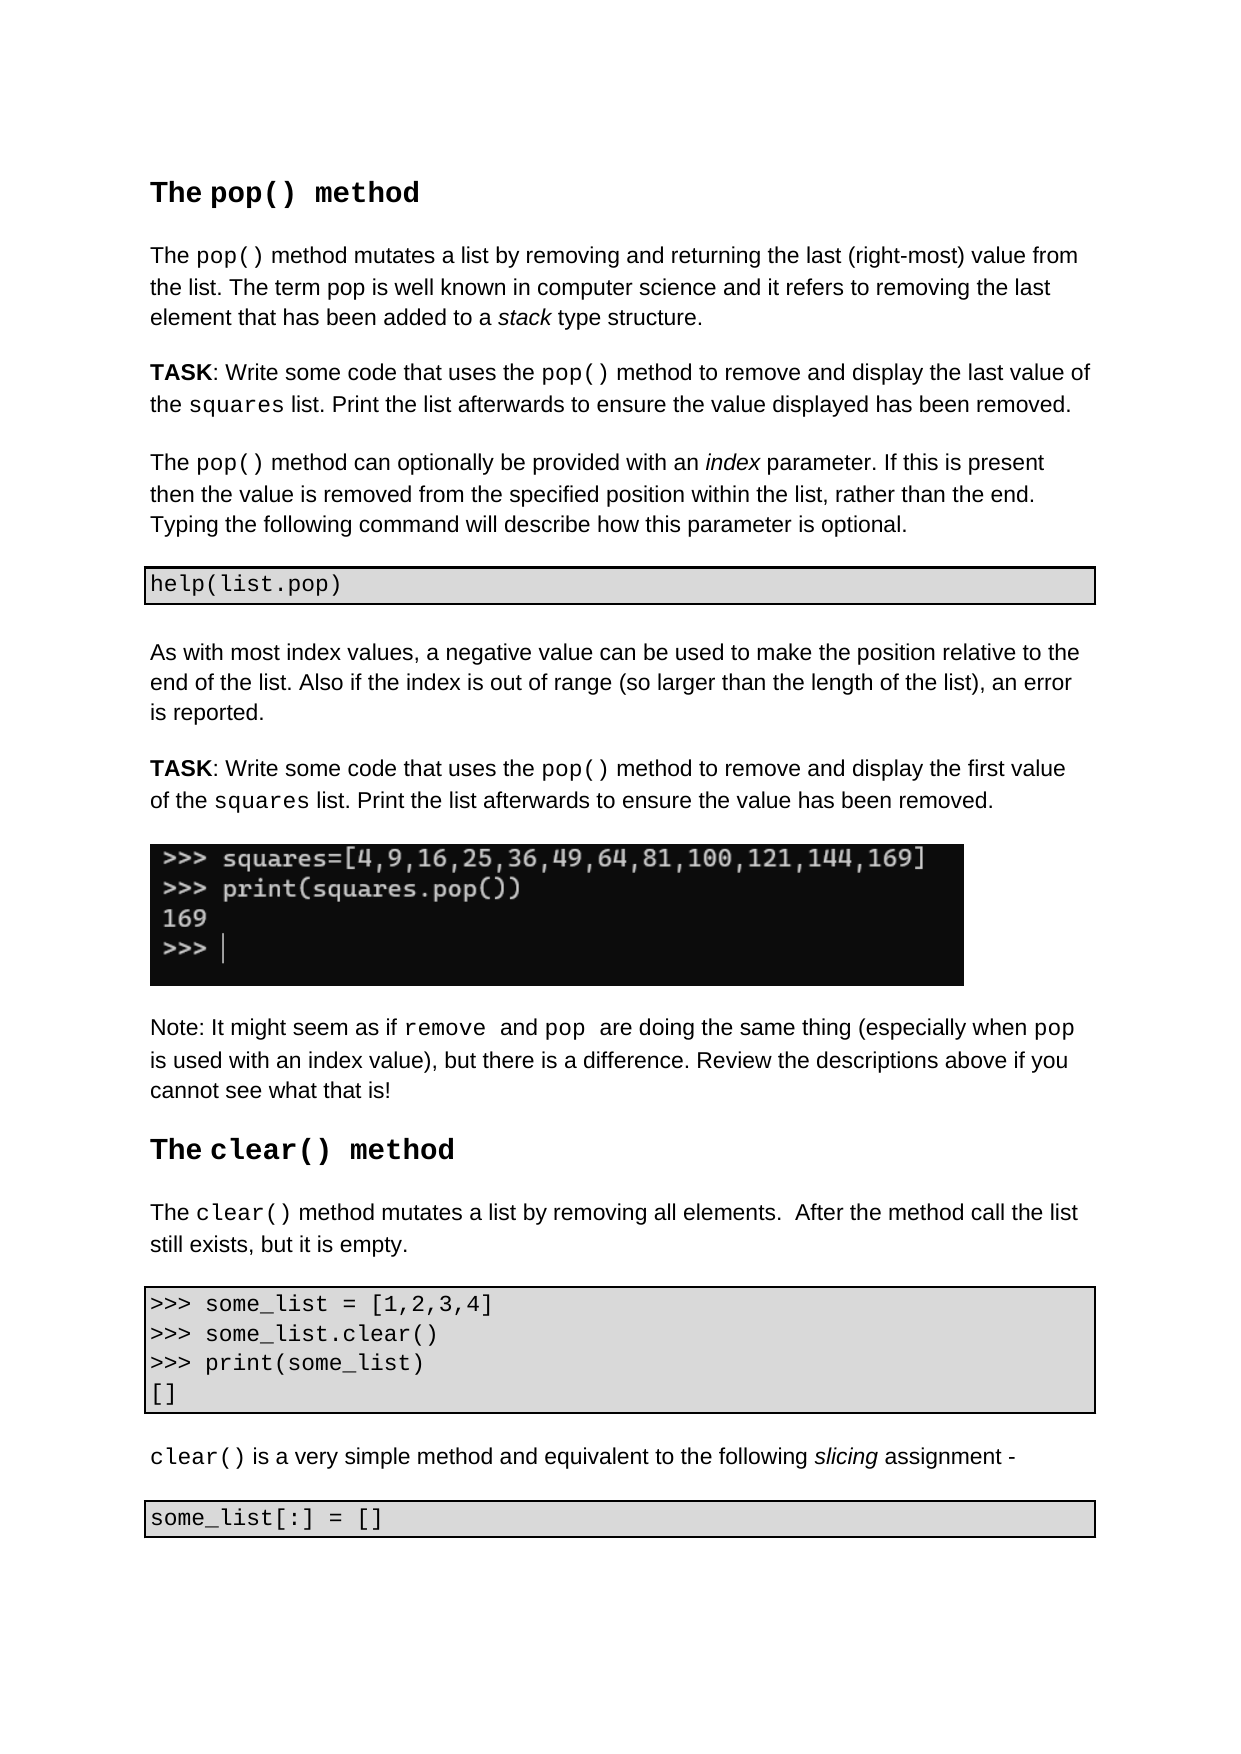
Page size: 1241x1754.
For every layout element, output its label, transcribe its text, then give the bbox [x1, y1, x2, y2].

text Note: It might seem as if remove and pop are doing the same thing (especially when pop is used with an index value), but there is a difference. Review the descriptions above if you cannot see what that is! [150, 1014, 1090, 1103]
text [] [146, 1375, 1094, 1412]
text The clear() method [150, 1132, 1090, 1168]
text The pop() method [150, 175, 1090, 211]
text As with most index values, a negative value can be used to make the position relative to the end of the list. Also if the index is out of range (so larger than the length of the list), an error is reported. [150, 639, 1090, 726]
text >>> print(some_list) [146, 1346, 1094, 1375]
text The pop() method mutates a list by removing and returning the last (right-most) value from the list. The term pop is well known in computer science and it refers to removing the last element that has been added to a stack type structure. [150, 242, 1090, 330]
picture [150, 844, 964, 986]
text TASK: Write some code that uses the pop() method to remove and display the last value of the squares list. Print the list afterwards to ensure the value displayed has been removed. [150, 359, 1090, 420]
text some_list[:] = [] [146, 1502, 1094, 1536]
text help(list.pop) [146, 569, 1094, 603]
text clear() is a very simple method and equivalent to the following slicing assignment - [150, 1443, 1090, 1471]
text The clear() method mutates a list by removing all elements. After the method call the list still exists, but it is empty. [150, 1198, 1090, 1257]
text >>> some_list = [1,2,3,4] [146, 1288, 1094, 1316]
text TASK: Write some code that uses the pop() method to remove and display the first value of the squares list. Print the list afterwards to ensure the value has been removed. [150, 754, 1090, 815]
text >>> some_list.clear() [146, 1316, 1094, 1346]
text The pop() method can optionally be provided with an index parameter. If this is present then the value is removed from the specified position within the list, rather than the end. Typing the following command will describe how this parameter is optional. [150, 449, 1090, 538]
